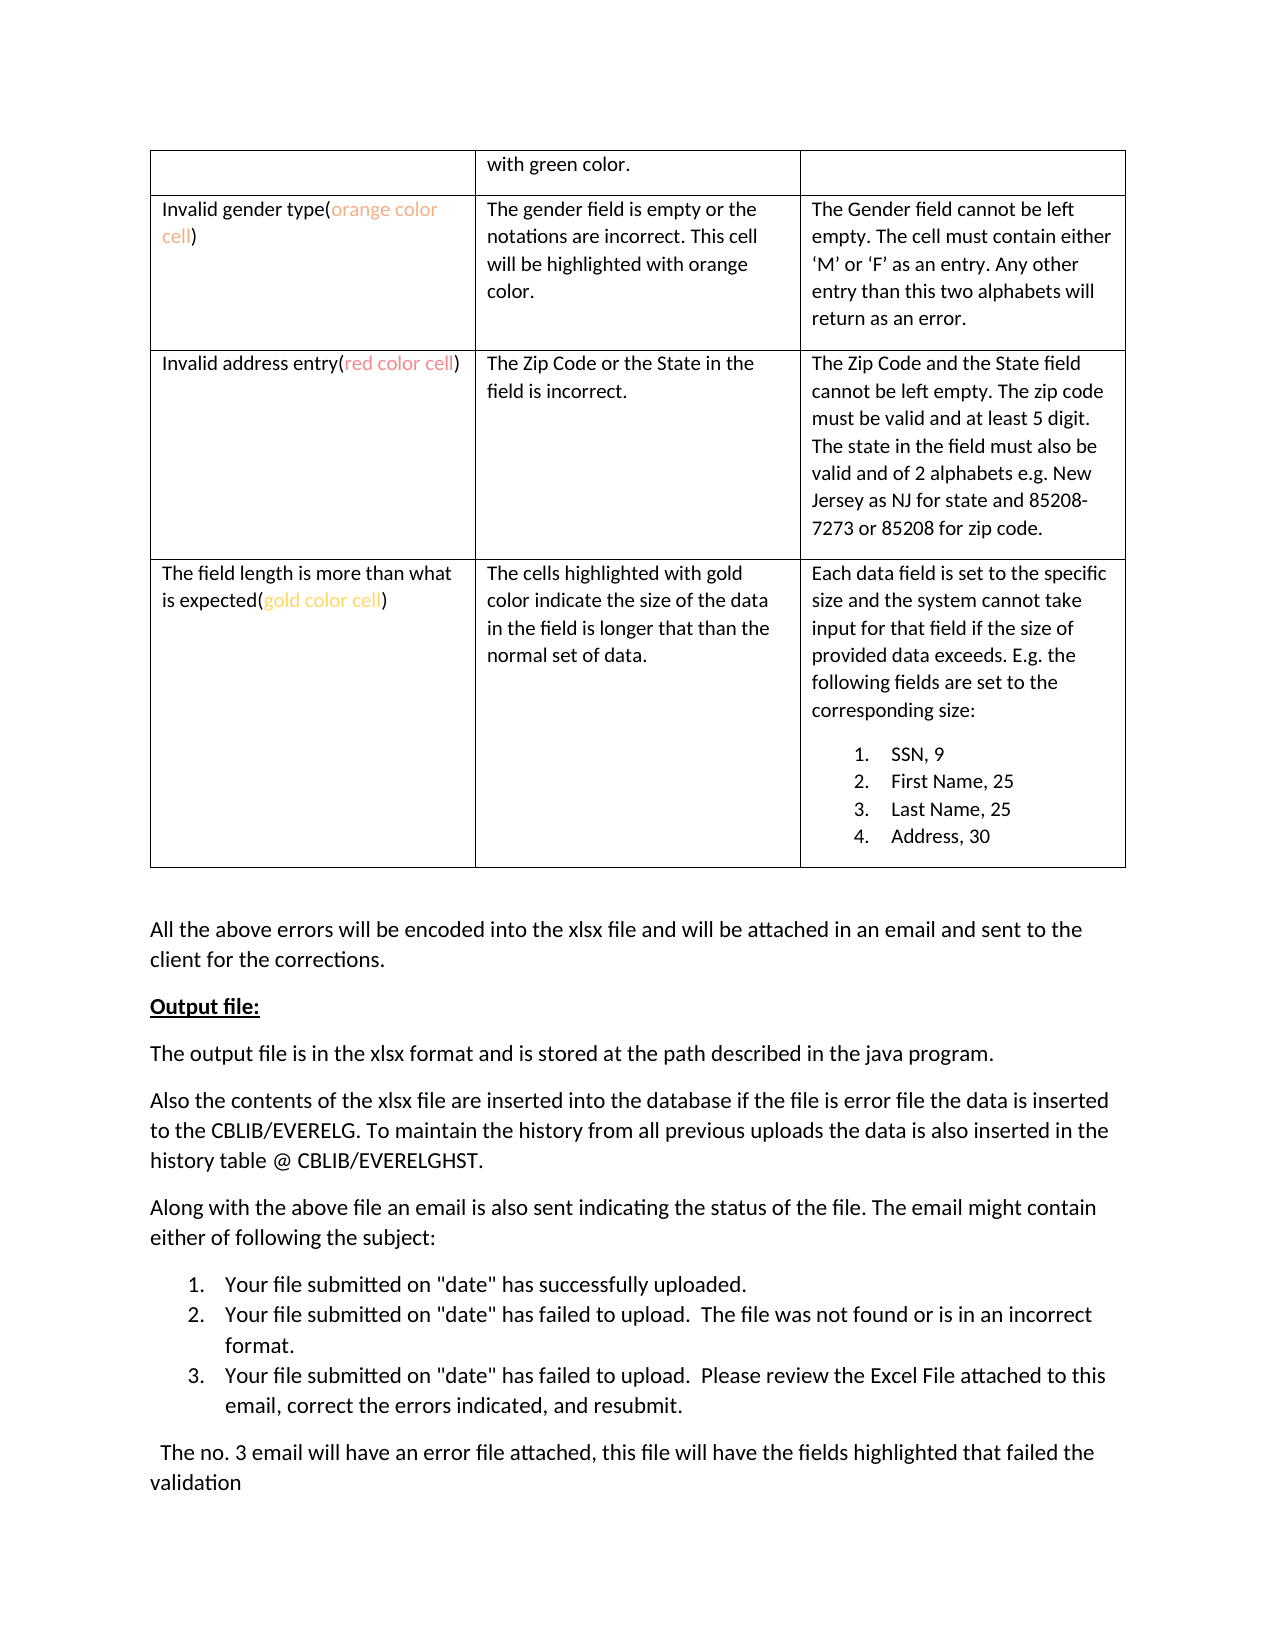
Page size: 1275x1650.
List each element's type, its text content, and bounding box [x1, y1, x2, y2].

table_cell The field length is more than what is expected(gold color cell) [151, 560, 475, 867]
table_cell Invalid gender type(orange color cell) [151, 196, 475, 349]
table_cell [801, 151, 1125, 195]
table_cell The gender field is empty or the notations are incorrect. This cell will be highlighted with orange color. [476, 196, 800, 349]
text The no. 3 email will have an error file attached, this file will have the fields highlighted that failed the validation [150, 1438, 1125, 1496]
table_cell The Zip Code or the State in the field is incorrect. [476, 351, 800, 559]
text Output file: [150, 992, 1125, 1020]
text All the above errors will be encoded into the xlsx file and will be attached in an email and sent to the client for the corrections. [150, 915, 1125, 973]
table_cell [151, 151, 475, 195]
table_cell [476, 151, 800, 195]
text Also the contents of the xlsx file are inserted into the database if the file is error file the data is inserted to the CBLIB/EVERELG. To maintain the history from all previous uploads the data is also inserted in the history table @ CBLIB/EVERELGHST. [150, 1086, 1125, 1174]
list Your file submitted on "date" has failed to upload. Please review the Excel File attached to this email, correct the errors indicated, and resubmit. [187, 1361, 1125, 1419]
text Along with the above file an email is also sent indicating the status of the file. The email might contain either of following the subject: [150, 1193, 1125, 1251]
table_cell Each data field is set to the specific size and the system cannot take input for that field if the size of provided data exceeds. E.g. the following fields are set to the corresponding size: SSN, 9 First Name, 25 Last Name, 25 Address, 30 [801, 560, 1125, 867]
text The output file is in the xlsx format and is stored at the path described in the java program. [150, 1039, 1125, 1067]
table_cell The Gender field cannot be left empty. The cell must contain either ‘M’ or ‘F’ as an entry. Any other entry than this two alphabets will return as an error. [801, 196, 1125, 349]
list Your file submitted on "date" has successfully uploaded. [187, 1270, 1125, 1298]
list Your file submitted on "date" has failed to upload. The file was not found or is in an incorrect format. [187, 1301, 1125, 1359]
table_cell The Zip Code and the State field cannot be left empty. The zip code must be valid and at least 5 digit. The state in the field must also be valid and of 2 alphabets e.g. New Jersey as NJ for state and 85208-7273 or 85208 for zip code. [801, 351, 1125, 559]
table_cell The cells highlighted with gold color indicate the size of the data in the field is longer that than the normal set of data. [476, 560, 800, 867]
table_cell Invalid address entry(red color cell) [151, 351, 475, 559]
